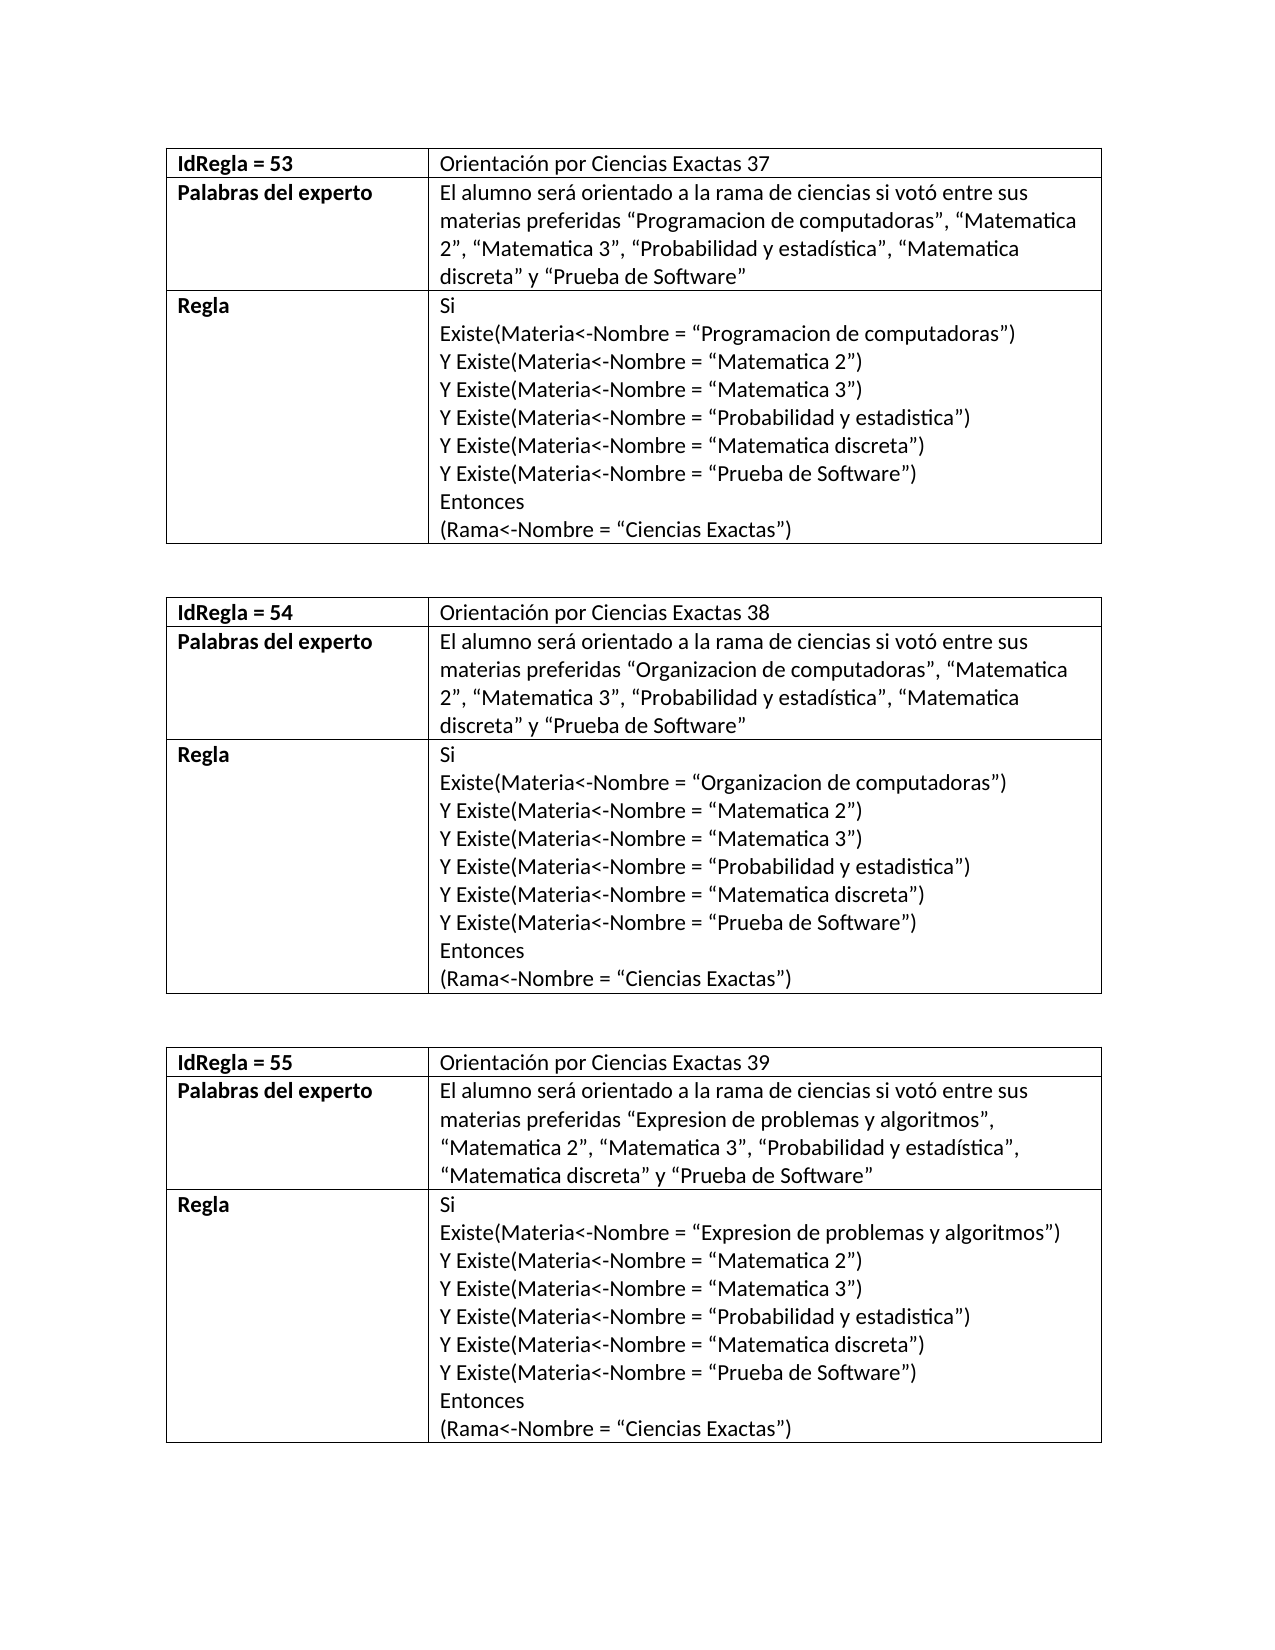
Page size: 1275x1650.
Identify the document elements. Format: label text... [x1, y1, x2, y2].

table_cell Palabras del experto [167, 1077, 428, 1189]
table_cell Palabras del experto [167, 627, 428, 739]
table_cell Si Existe(Materia<-Nombre = “Expresion de problemas y algoritmos”) Y Existe(Materia<-Nombre = “Matematica 2”) Y Existe(Materia<-Nombre = “Matematica 3”) Y Existe(Materia<-Nombre = “Probabilidad y estadistica”) Y Existe(Materia<-Nombre = “Matematica discreta”) Y Existe(Materia<-Nombre = “Prueba de Software”) Entonces (Rama<-Nombre = “Ciencias Exactas”) [429, 1190, 1101, 1442]
table_header Orientación por Ciencias Exactas 39 [429, 1048, 1101, 1076]
table_cell Si Existe(Materia<-Nombre = “Programacion de computadoras”) Y Existe(Materia<-Nombre = “Matematica 2”) Y Existe(Materia<-Nombre = “Matematica 3”) Y Existe(Materia<-Nombre = “Probabilidad y estadistica”) Y Existe(Materia<-Nombre = “Matematica discreta”) Y Existe(Materia<-Nombre = “Prueba de Software”) Entonces (Rama<-Nombre = “Ciencias Exactas”) [429, 291, 1101, 543]
table_header IdRegla = 55 [167, 1048, 428, 1076]
table_header IdRegla = 54 [167, 598, 428, 626]
table_cell Regla [167, 291, 428, 543]
table_header Orientación por Ciencias Exactas 38 [429, 598, 1101, 626]
table_cell El alumno será orientado a la rama de ciencias si votó entre sus materias preferidas “Organizacion de computadoras”, “Matematica 2”, “Matematica 3”, “Probabilidad y estadística”, “Matematica discreta” y “Prueba de Software” [429, 627, 1101, 739]
table_cell Regla [167, 1190, 428, 1442]
table_header Orientación por Ciencias Exactas 37 [429, 149, 1101, 177]
table_cell Si Existe(Materia<-Nombre = “Organizacion de computadoras”) Y Existe(Materia<-Nombre = “Matematica 2”) Y Existe(Materia<-Nombre = “Matematica 3”) Y Existe(Materia<-Nombre = “Probabilidad y estadistica”) Y Existe(Materia<-Nombre = “Matematica discreta”) Y Existe(Materia<-Nombre = “Prueba de Software”) Entonces (Rama<-Nombre = “Ciencias Exactas”) [429, 740, 1101, 992]
table_header IdRegla = 53 [167, 149, 428, 177]
table_cell El alumno será orientado a la rama de ciencias si votó entre sus materias preferidas “Programacion de computadoras”, “Matematica 2”, “Matematica 3”, “Probabilidad y estadística”, “Matematica discreta” y “Prueba de Software” [429, 178, 1101, 290]
table_cell Palabras del experto [167, 178, 428, 290]
table_cell Regla [167, 740, 428, 992]
table_cell El alumno será orientado a la rama de ciencias si votó entre sus materias preferidas “Expresion de problemas y algoritmos”, “Matematica 2”, “Matematica 3”, “Probabilidad y estadística”, “Matematica discreta” y “Prueba de Software” [429, 1077, 1101, 1189]
